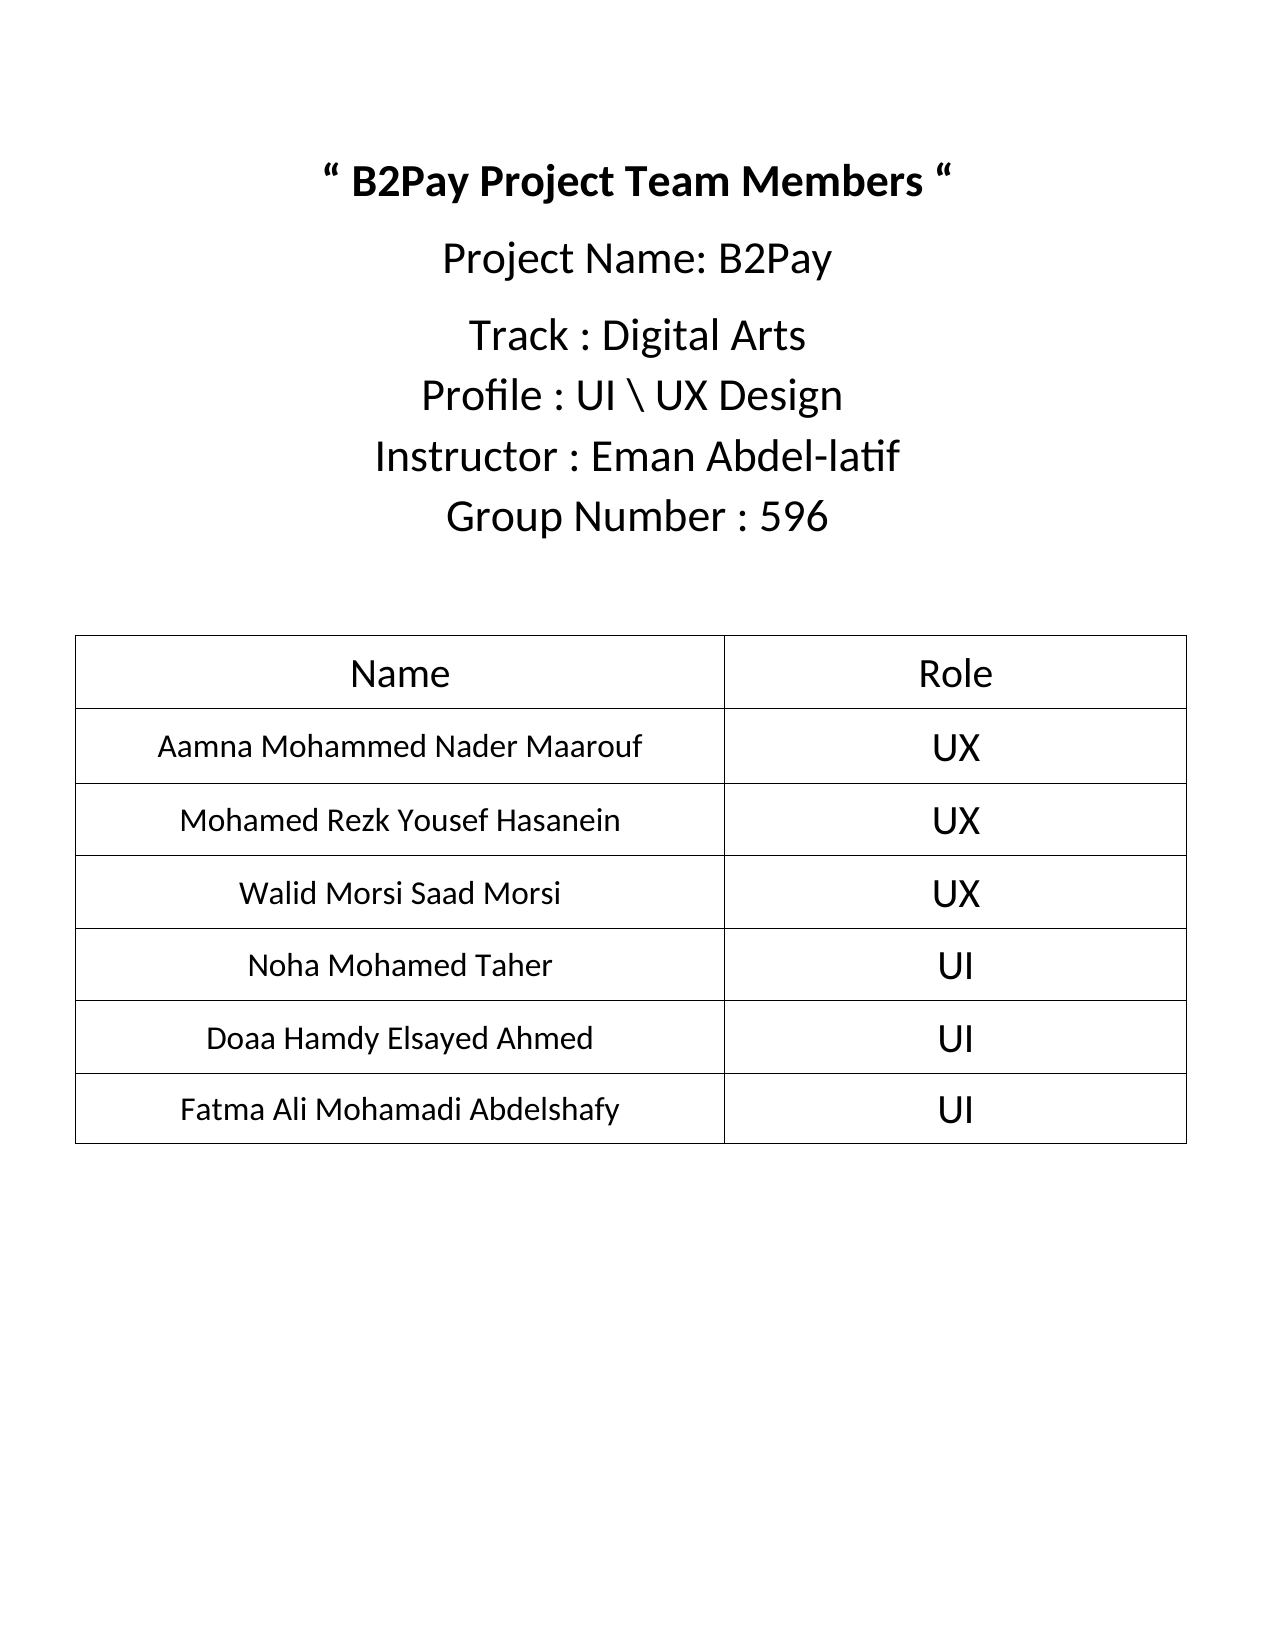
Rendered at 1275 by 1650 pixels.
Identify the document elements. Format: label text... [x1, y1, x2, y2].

table_cell UX [725, 709, 1186, 783]
table_cell Fatma Ali Mohamadi Abdelshafy [76, 1074, 724, 1143]
table_header Role [725, 636, 1186, 708]
table_cell UX [725, 856, 1186, 928]
table_cell Noha Mohamed Taher [76, 929, 724, 1000]
table_cell UI [725, 1074, 1186, 1143]
table_cell UI [725, 929, 1186, 1000]
table_cell Doaa Hamdy Elsayed Ahmed [76, 1001, 724, 1073]
text “ B2Pay Project Team Members “ [75, 152, 1200, 208]
table_cell Aamna Mohammed Nader Maarouf [76, 709, 724, 783]
text Track : Digital Arts Profile : UI \ UX Design Instructor : Eman Abdel-latif Group Number : 596 [75, 306, 1200, 543]
text Project Name: B2Pay [75, 229, 1200, 285]
table_cell UI [725, 1001, 1186, 1073]
table_cell Walid Morsi Saad Morsi [76, 856, 724, 928]
table_cell Mohamed Rezk Yousef Hasanein [76, 784, 724, 855]
table_header Name [76, 636, 724, 708]
table_cell UX [725, 784, 1186, 855]
